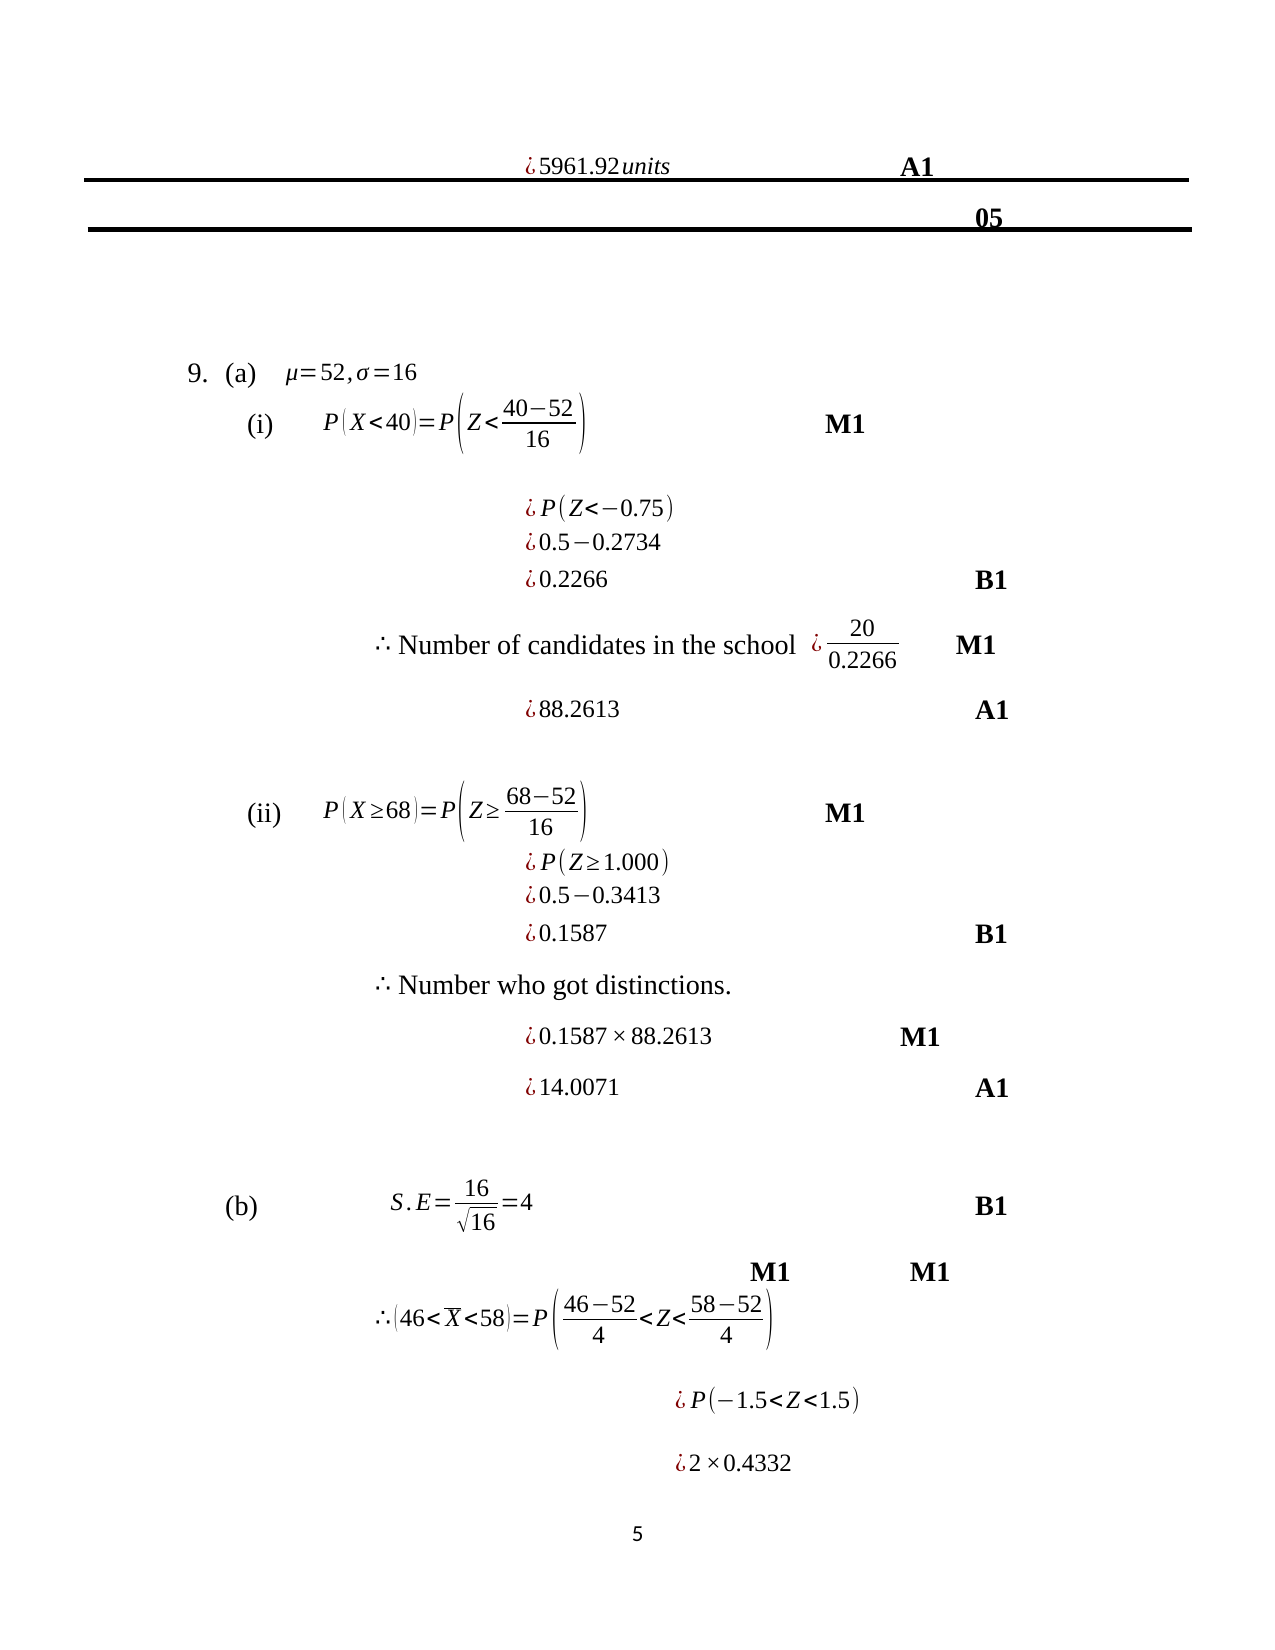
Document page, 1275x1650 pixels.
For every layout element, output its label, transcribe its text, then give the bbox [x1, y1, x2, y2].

list M1 [247, 779, 1125, 844]
text Number of candidates in the school M1 [150, 615, 1125, 674]
list B1 [525, 563, 1125, 596]
text M1 [150, 1020, 1125, 1052]
text A1 [150, 150, 1125, 178]
list M1 [247, 391, 1125, 456]
list B1 [525, 917, 1125, 949]
text Number who got distinctions. [150, 968, 1125, 1001]
text A1 [150, 693, 1125, 725]
list (a) [187, 356, 1125, 389]
text M1 M1 [150, 1255, 1125, 1287]
text (b) B1 [150, 1174, 1125, 1236]
text A1 [150, 1071, 1125, 1104]
text 05 [150, 202, 1125, 227]
